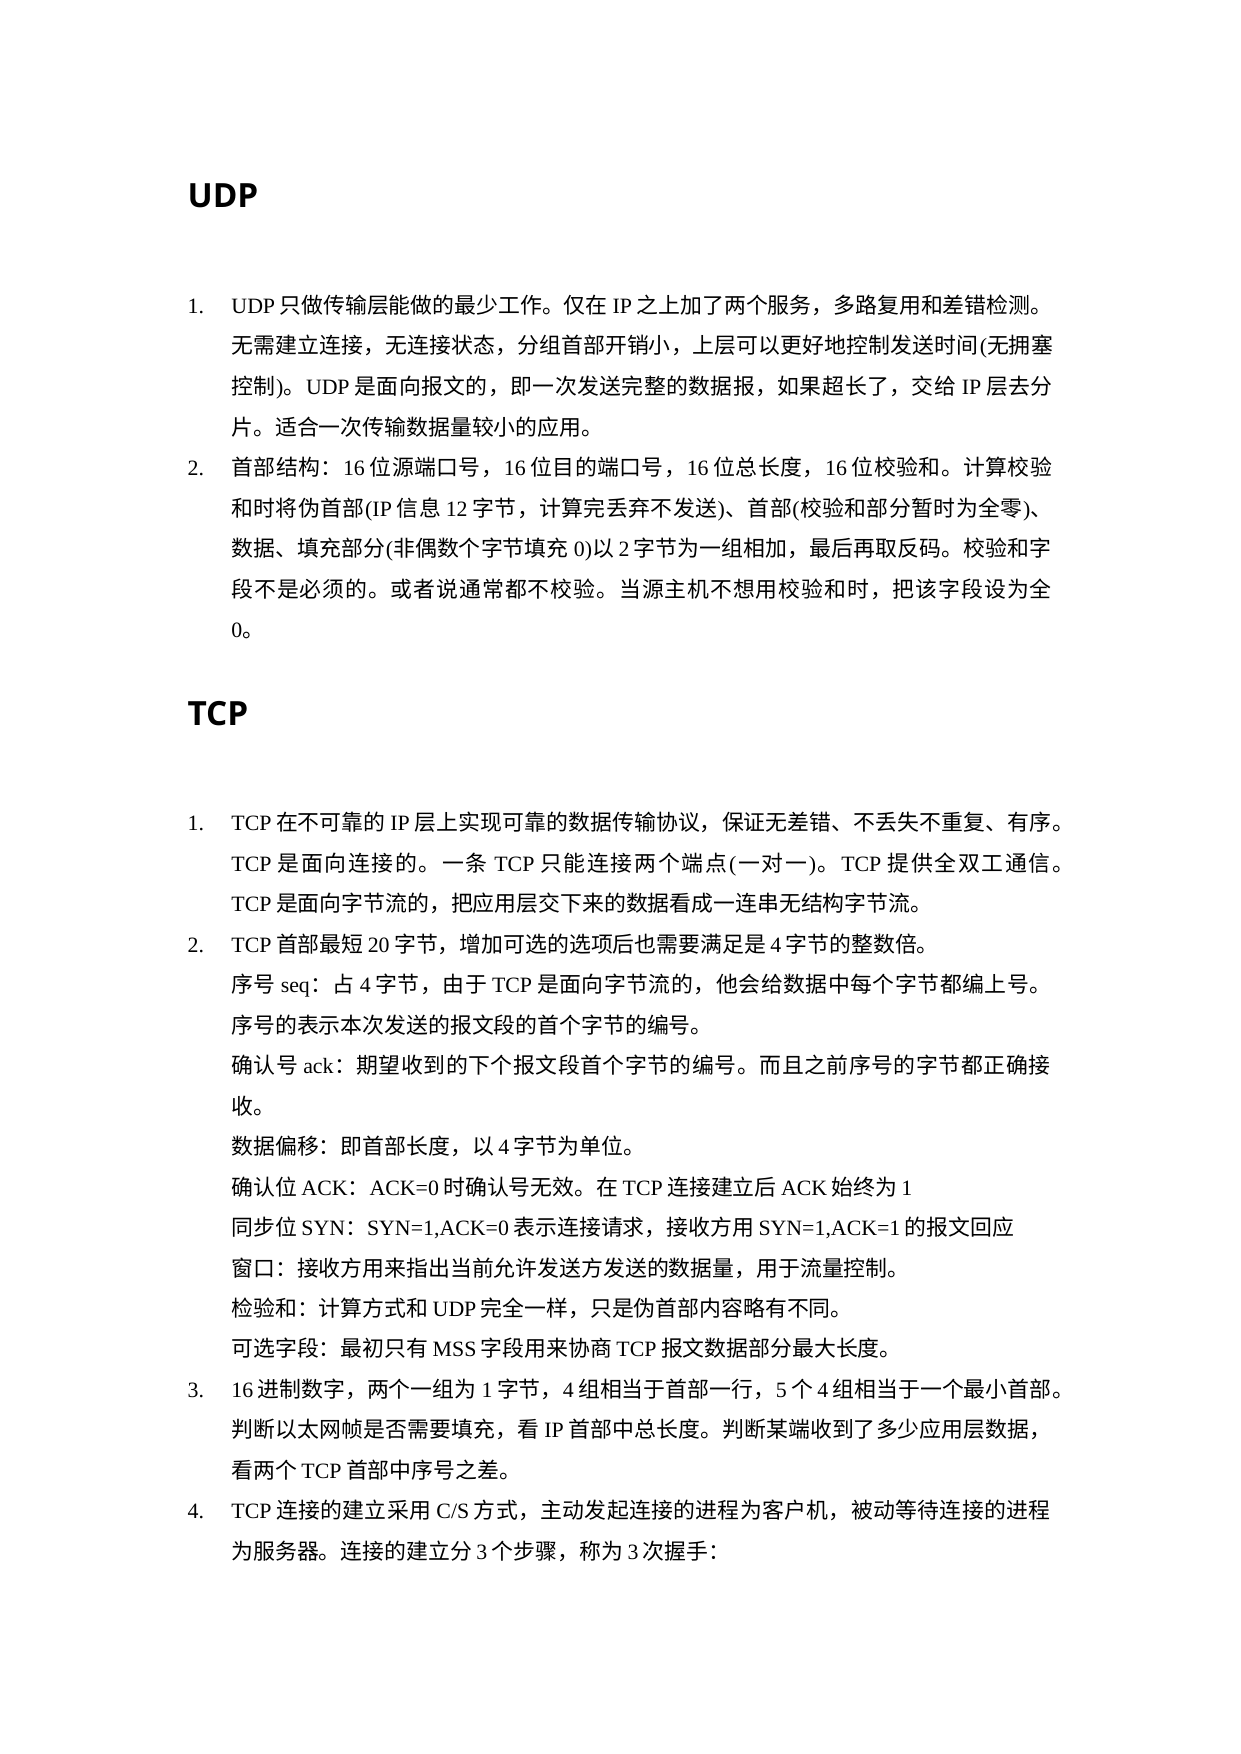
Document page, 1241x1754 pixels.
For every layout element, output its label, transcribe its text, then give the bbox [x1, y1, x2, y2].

list TCP在不可靠的IP层上实现可靠的数据传输协议，保证无差错、不丢失不重复、有序。TCP是面向连接的。一条TCP只能连接两个端点(一对一)。TCP提供全双工通信。TCP是面向字节流的，把应用层交下来的数据看成一连串无结构字节流。 [187, 805, 1053, 918]
list 同步位SYN：SYN=1,ACK=0表示连接请求，接收方用SYN=1,ACK=1的报文回应 [231, 1210, 1053, 1242]
list 检验和：计算方式和UDP完全一样，只是伪首部内容略有不同。 [231, 1291, 1053, 1323]
list 首部结构：16位源端口号，16位目的端口号，16位总长度，16位校验和。计算校验和时将伪首部(IP信息12字节，计算完丢弃不发送)、首部(校验和部分暂时为全零)、数据、填充部分(非偶数个字节填充0)以2字节为一组相加，最后再取反码。校验和字段不是必须的。或者说通常都不校验。当源主机不想用校验和时，把该字段设为全0。 [187, 449, 1053, 644]
list 16进制数字，两个一组为1字节，4组相当于首部一行，5个4组相当于一个最小首部。判断以太网帧是否需要填充，看IP首部中总长度。判断某端收到了多少应用层数据，看两个TCP首部中序号之差。 [187, 1371, 1053, 1485]
list 可选字段：最初只有MSS字段用来协商TCP报文数据部分最大长度。 [231, 1331, 1053, 1363]
list UDP只做传输层能做的最少工作。仅在IP之上加了两个服务，多路复用和差错检测。无需建立连接，无连接状态，分组首部开销小，上层可以更好地控制发送时间(无拥塞控制)。UDP是面向报文的，即一次发送完整的数据报，如果超长了，交给IP层去分片。适合一次传输数据量较小的应用。 [187, 287, 1053, 442]
list TCP首部最短20字节，增加可选的选项后也需要满足是4字节的整数倍。 [187, 926, 1053, 959]
list 确认号ack：期望收到的下个报文段首个字节的编号。而且之前序号的字节都正确接收。 [231, 1048, 1053, 1121]
list 窗口：接收方用来指出当前允许发送方发送的数据量，用于流量控制。 [231, 1250, 1053, 1283]
list TCP连接的建立采用C/S方式，主动发起连接的进程为客户机，被动等待连接的进程为服务器。连接的建立分3个步骤，称为3次握手： [187, 1493, 1053, 1566]
list 确认位ACK：ACK=0时确认号无效。在TCP连接建立后ACK始终为1 [231, 1169, 1053, 1202]
list 数据偏移：即首部长度，以4字节为单位。 [231, 1129, 1053, 1161]
subtitle TCP [187, 679, 1053, 744]
subtitle UDP [187, 162, 1053, 227]
list 序号seq：占4字节，由于TCP是面向字节流的，他会给数据中每个字节都编上号。序号的表示本次发送的报文段的首个字节的编号。 [231, 967, 1053, 1040]
